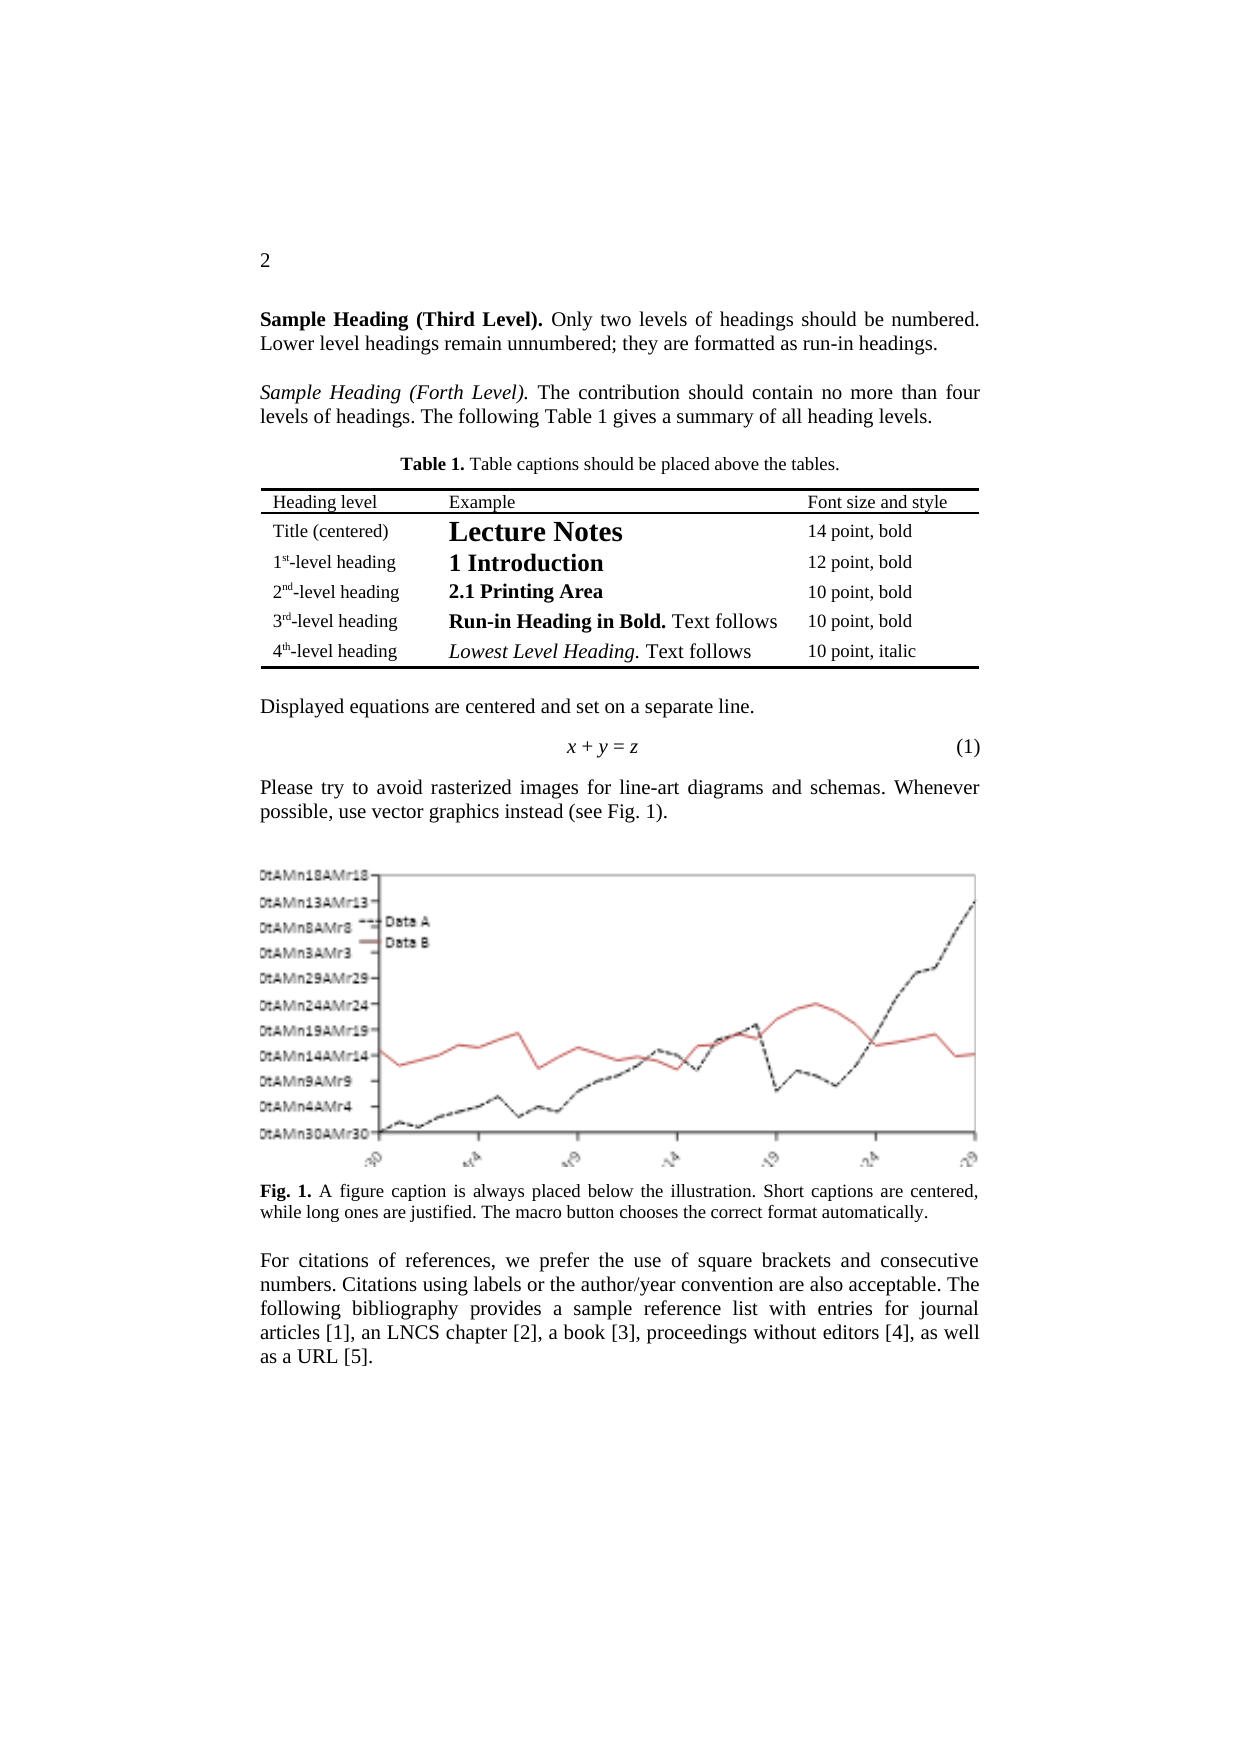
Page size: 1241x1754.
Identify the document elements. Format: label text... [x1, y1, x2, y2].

table_cell 4th-level heading [261, 636, 437, 666]
table_header Heading level [261, 491, 437, 512]
table_cell 10 point, bold [796, 606, 979, 636]
table_cell Lecture Notes [438, 514, 796, 547]
text Displayed equations are centered and set on a separate line. [260, 694, 980, 718]
table_cell 1st-level heading [261, 547, 437, 577]
table_cell Run-in Heading in Bold. Text follows [438, 606, 796, 636]
table_cell Lowest Level Heading. Text follows [438, 636, 796, 666]
table_header Example [438, 491, 796, 512]
subtitle Sample Heading (Forth Level). The contribution should contain no more than four levels of headings. The following Table 1 gives a summary of all heading levels. [260, 380, 980, 428]
table_cell 10 point, bold [796, 577, 979, 606]
table_cell Title (centered) [261, 514, 437, 547]
table_cell 2.1 Printing Area [438, 577, 796, 606]
table_cell 10 point, italic [796, 636, 979, 666]
table_header Font size and style [796, 491, 979, 512]
text x + y = z (1) [260, 734, 980, 758]
table_cell 1 Introduction [438, 547, 796, 577]
table_cell 2nd-level heading [261, 577, 437, 606]
table_cell 3rd-level heading [261, 606, 437, 636]
subtitle Sample Heading (Third Level). Only two levels of headings should be numbered. Lower level headings remain unnumbered; they are formatted as run-in headings. [260, 307, 980, 355]
table_cell 12 point, bold [796, 547, 979, 577]
picture [259, 860, 982, 1167]
text Table 1. Table captions should be placed above the tables. [260, 453, 980, 475]
table_cell 14 point, bold [796, 514, 979, 547]
text Please try to avoid rasterized images for line-art diagrams and schemas. Whenever possible, use vector graphics instead (see Fig. 1). [260, 775, 980, 823]
text Fig. 1. A figure caption is always placed below the illustration. Short captions are centered, while long ones are justified. The macro button chooses the correct format automatically. [260, 1179, 980, 1223]
text For citations of references, we prefer the use of square brackets and consecutive numbers. Citations using labels or the author/year convention are also acceptable. The following bibliography provides a sample reference list with entries for journal articles [1], an LNCS chapter [2], a book [3], proceedings without editors [4], as well as a URL [5]. [260, 1248, 980, 1368]
